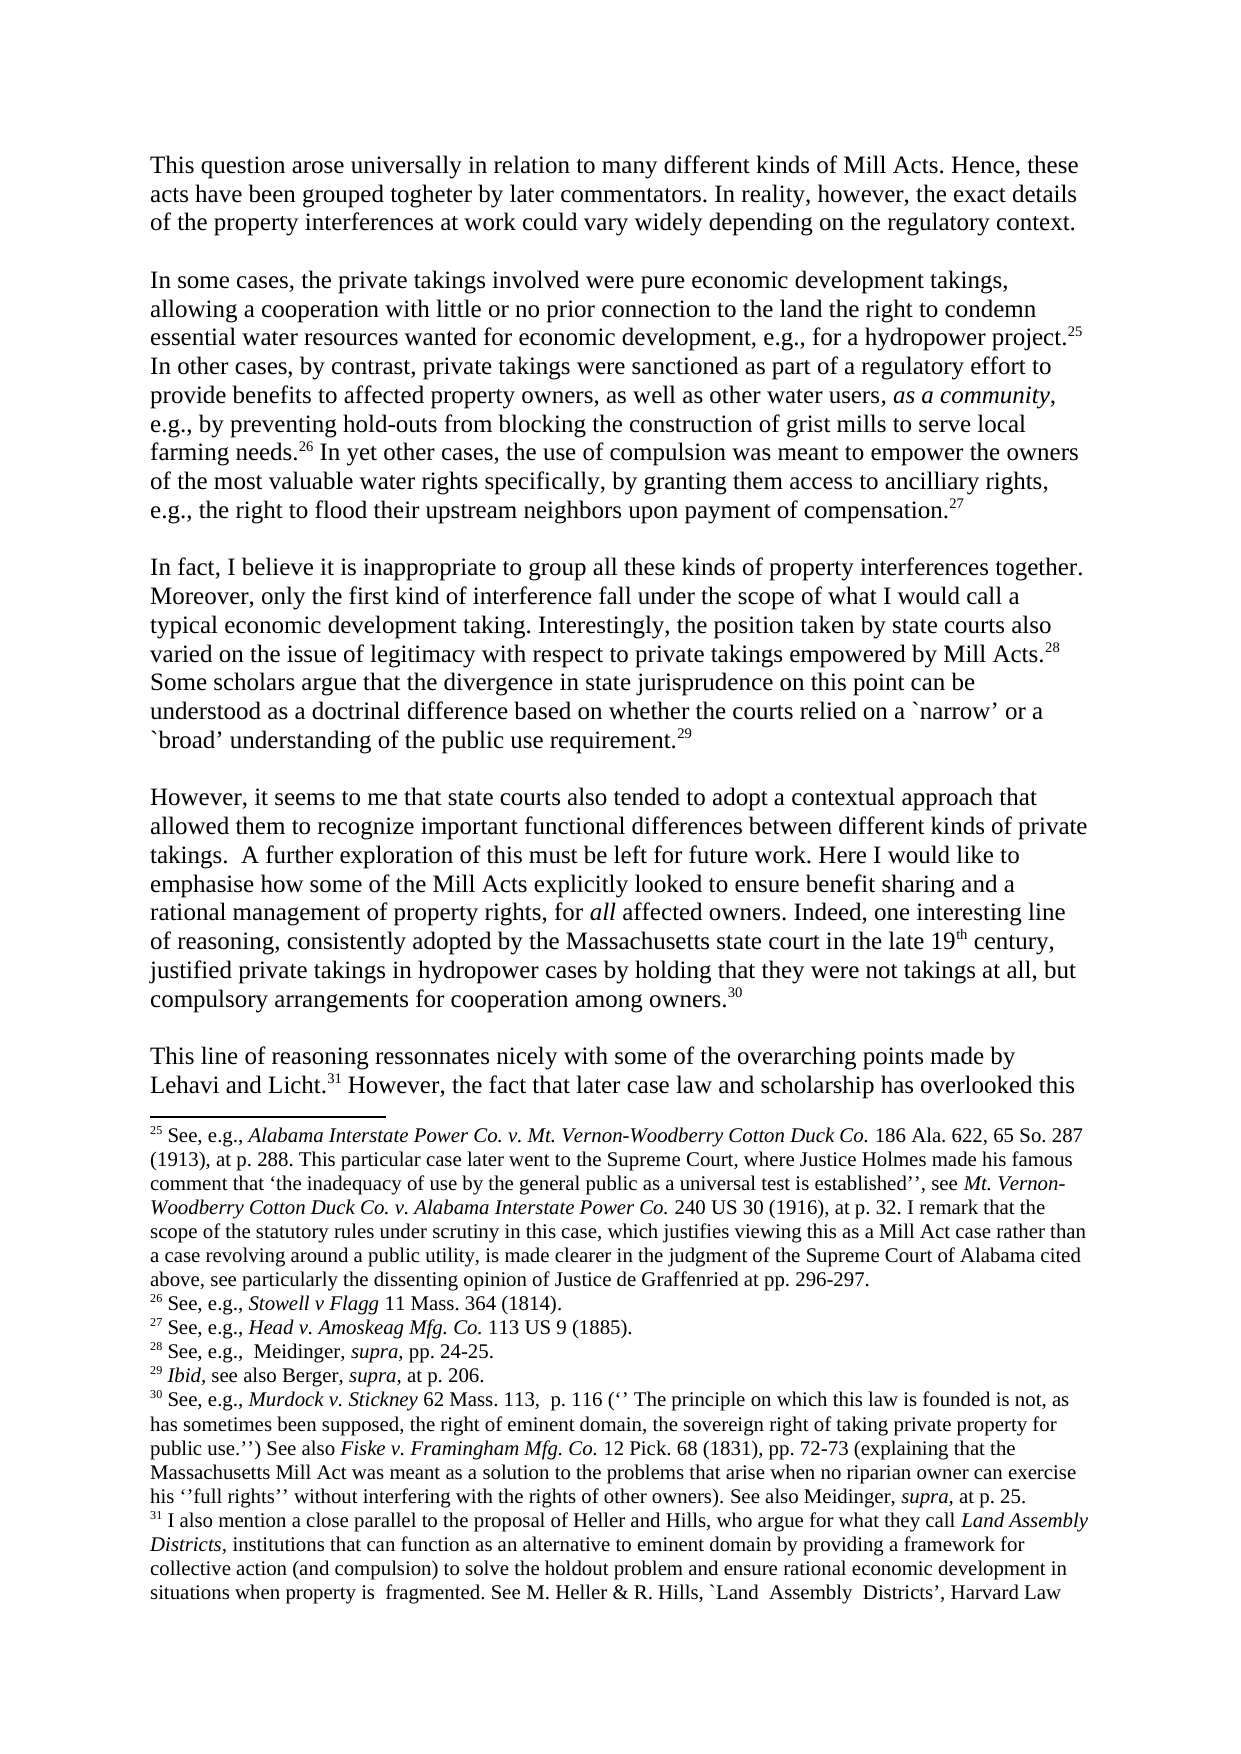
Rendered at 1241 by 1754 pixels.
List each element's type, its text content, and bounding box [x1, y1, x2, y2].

text This question arose universally in relation to many different kinds of Mill Acts. Hence, these acts have been grouped togheter by later commentators. In reality, however, the exact details of the property interferences at work could vary widely depending on the regulatory context. [150, 150, 1090, 236]
text In fact, I believe it is inappropriate to group all these kinds of property interferences together. Moreover, only the first kind of interference fall under the scope of what I would call a typical economic development taking. Interestingly, the position taken by state courts also varied on the issue of legitimacy with respect to private takings empowered by Mill Acts. [150, 552, 1090, 667]
text In some cases, the private takings involved were pure economic development takings, allowing a cooperation with little or no prior connection to the land the right to condemn essential water resources wanted for economic development, e.g., for a hydropower project. In other cases, by contrast, private takings were sanctioned as part of a regulatory effort to provide benefits to affected property owners, as well as other water users, as a community, e.g., by preventing hold-outs from blocking the construction of grist mills to serve local farming needs. In yet other cases, the use of compulsion was meant to empower the owners of the most valuable water rights specifically, by granting them access to ancilliary rights, e.g., the right to flood their upstream neighbors upon payment of compensation. [150, 265, 1090, 524]
text However, it seems to me that state courts also tended to adopt a contextual approach that allowed them to recognize important functional differences between different kinds of private takings. A further exploration of this must be left for future work. Here I would like to emphasise how some of the Mill Acts explicitly looked to ensure benefit sharing and a rational management of property rights, for all affected owners. Indeed, one interesting line of reasoning, consistently adopted by the Massachusetts state court in the late 19th century, justified private takings in hydropower cases by holding that they were not takings at all, but compulsory arrangements for cooperation among owners. [150, 782, 1090, 1012]
text This line of reasoning ressonnates nicely with some of the overarching points made by Lehavi and Licht. However, the fact that later case law and scholarship has overlooked this earlier effort in the same direction also suggests the significant challenges involved in setting up a workable practical system along these lines. [150, 1041, 1090, 1099]
text Some scholars argue that the divergence in state jurisprudence on this point can be understood as a doctrinal difference based on whether the courts relied on a `narrow’ or a `broad’ understanding of the public use requirement. [150, 667, 1090, 754]
